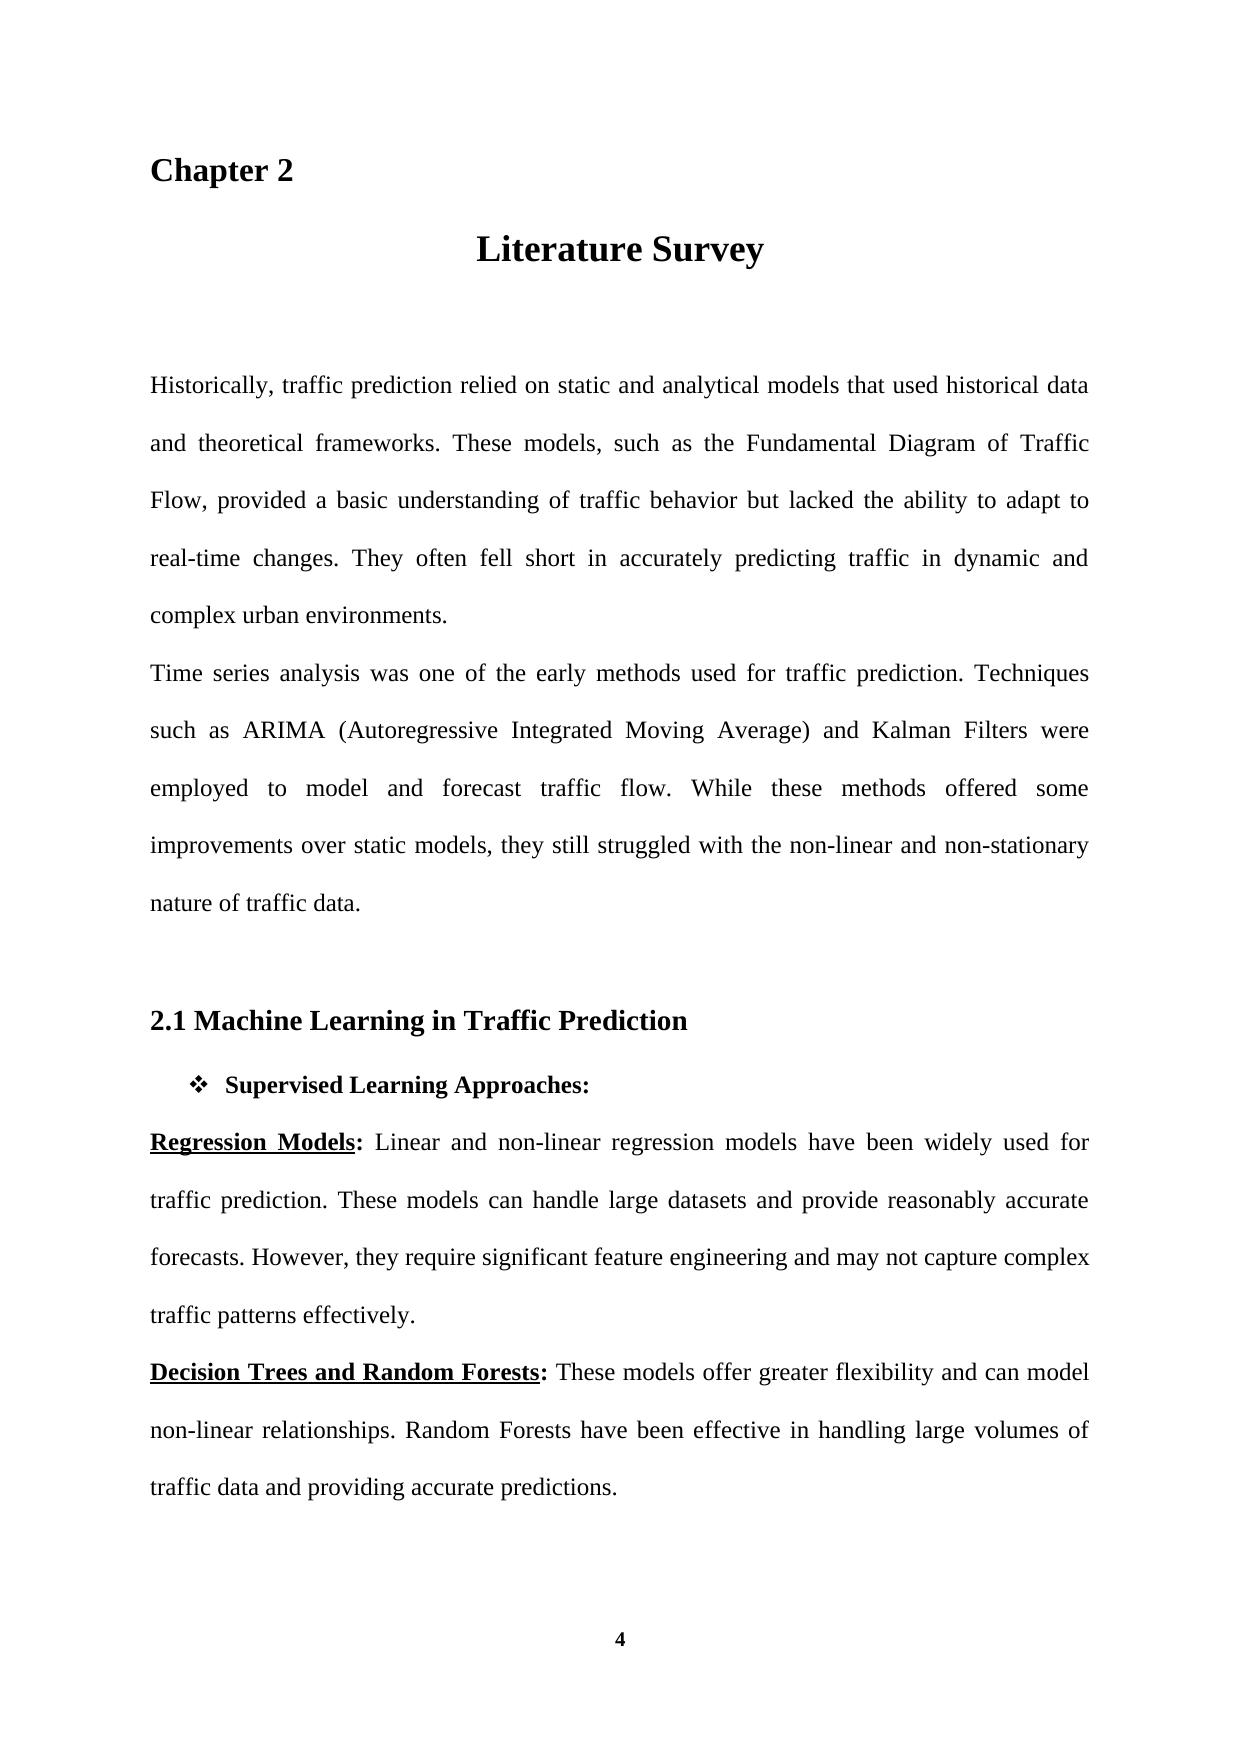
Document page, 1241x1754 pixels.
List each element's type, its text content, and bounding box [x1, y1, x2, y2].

text Decision Trees and Random Forests: These models offer greater flexibility and can model non-linear relationships. Random Forests have been effective in handling large volumes of traffic data and providing accurate predictions. [150, 1357, 1090, 1501]
text Historically, traffic prediction relied on static and analytical models that used historical data and theoretical frameworks. These models, such as the Fundamental Diagram of Traffic Flow, provided a basic understanding of traffic behavior but lacked the ability to adapt to real-time changes. They often fell short in accurately predicting traffic in dynamic and complex urban environments. [150, 370, 1090, 629]
text Chapter 2 [150, 150, 1090, 188]
list Supervised Learning Approaches: [187, 1070, 1090, 1099]
text Regression Models: Linear and non-linear regression models have been widely used for traffic prediction. These models can handle large datasets and provide reasonably accurate forecasts. However, they require significant feature engineering and may not capture complex traffic patterns effectively. [150, 1127, 1090, 1329]
text Literature Survey [150, 227, 1090, 270]
text Time series analysis was one of the early methods used for traffic prediction. Techniques such as ARIMA (Autoregressive Integrated Moving Average) and Kalman Filters were employed to model and forecast traffic flow. While these methods offered some improvements over static models, they still struggled with the non-linear and non-stationary nature of traffic data. [150, 658, 1090, 917]
text 2.1 Machine Learning in Traffic Prediction [150, 1003, 1090, 1036]
